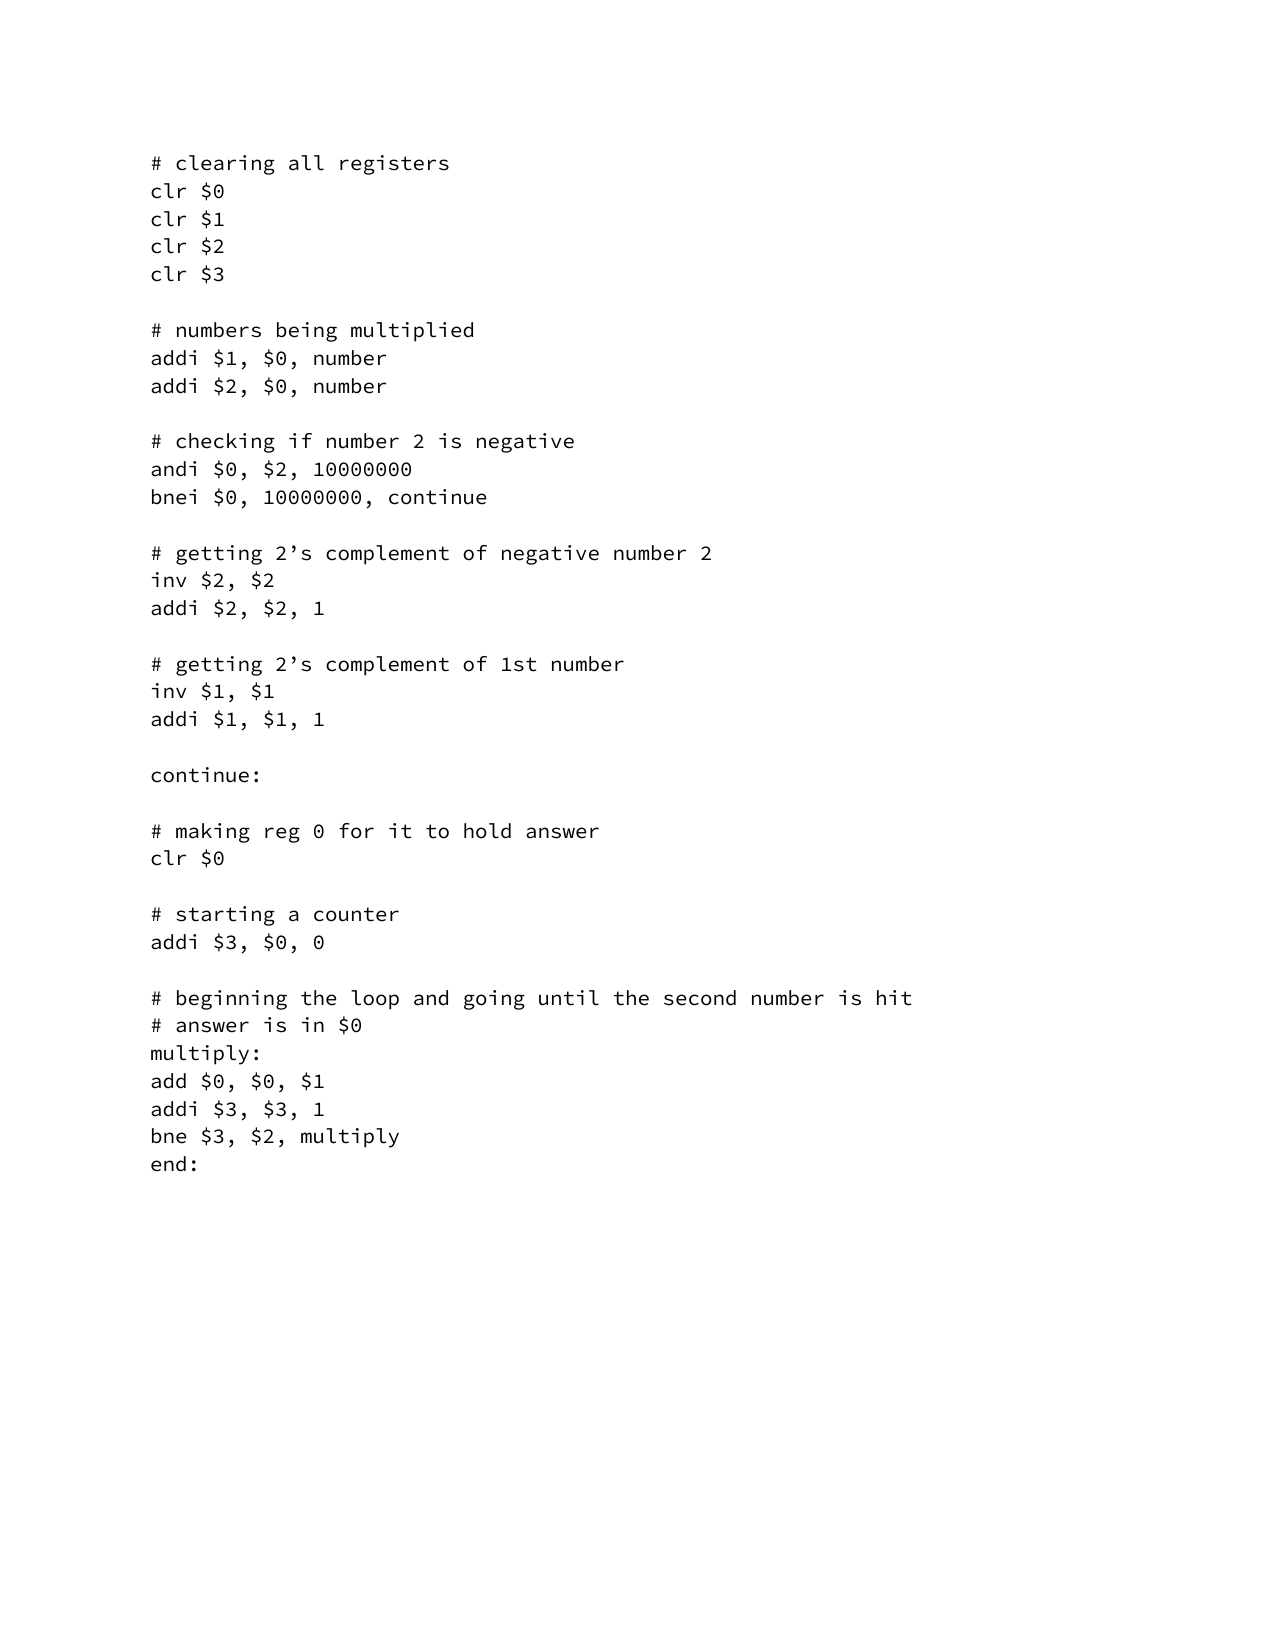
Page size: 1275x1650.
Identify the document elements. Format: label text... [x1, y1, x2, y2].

text addi $1, $0, number [150, 345, 1119, 371]
text # making reg 0 for it to hold answer [150, 817, 1119, 844]
text # beginning the loop and going until the second number is hit [150, 984, 1119, 1011]
text clr $2 [150, 233, 1119, 260]
text # answer is in $0 [150, 1012, 1119, 1038]
text # starting a counter [150, 901, 1119, 927]
text addi $1, $1, 1 [150, 706, 1119, 732]
text clr $0 [150, 178, 1119, 204]
text continue: [150, 762, 1119, 788]
text bnei $0, 10000000, continue [150, 484, 1119, 510]
text addi $3, $3, 1 [150, 1096, 1119, 1122]
text bne $3, $2, multiply [150, 1123, 1119, 1150]
text addi $3, $0, 0 [150, 929, 1119, 955]
text end: [150, 1151, 1119, 1177]
text # getting 2’s complement of 1st number [150, 651, 1119, 677]
text clr $3 [150, 261, 1119, 287]
text inv $2, $2 [150, 567, 1119, 593]
text addi $2, $2, 1 [150, 595, 1119, 621]
text add $0, $0, $1 [150, 1068, 1119, 1094]
text multiply: [150, 1040, 1119, 1066]
text clr $0 [150, 845, 1119, 872]
text addi $2, $0, number [150, 372, 1119, 399]
text clr $1 [150, 206, 1119, 232]
text # getting 2’s complement of negative number 2 [150, 539, 1119, 566]
text inv $1, $1 [150, 678, 1119, 705]
text # clearing all registers [150, 150, 1119, 176]
text # checking if number 2 is negative [150, 428, 1119, 454]
text andi $0, $2, 10000000 [150, 456, 1119, 482]
text # numbers being multiplied [150, 317, 1119, 343]
